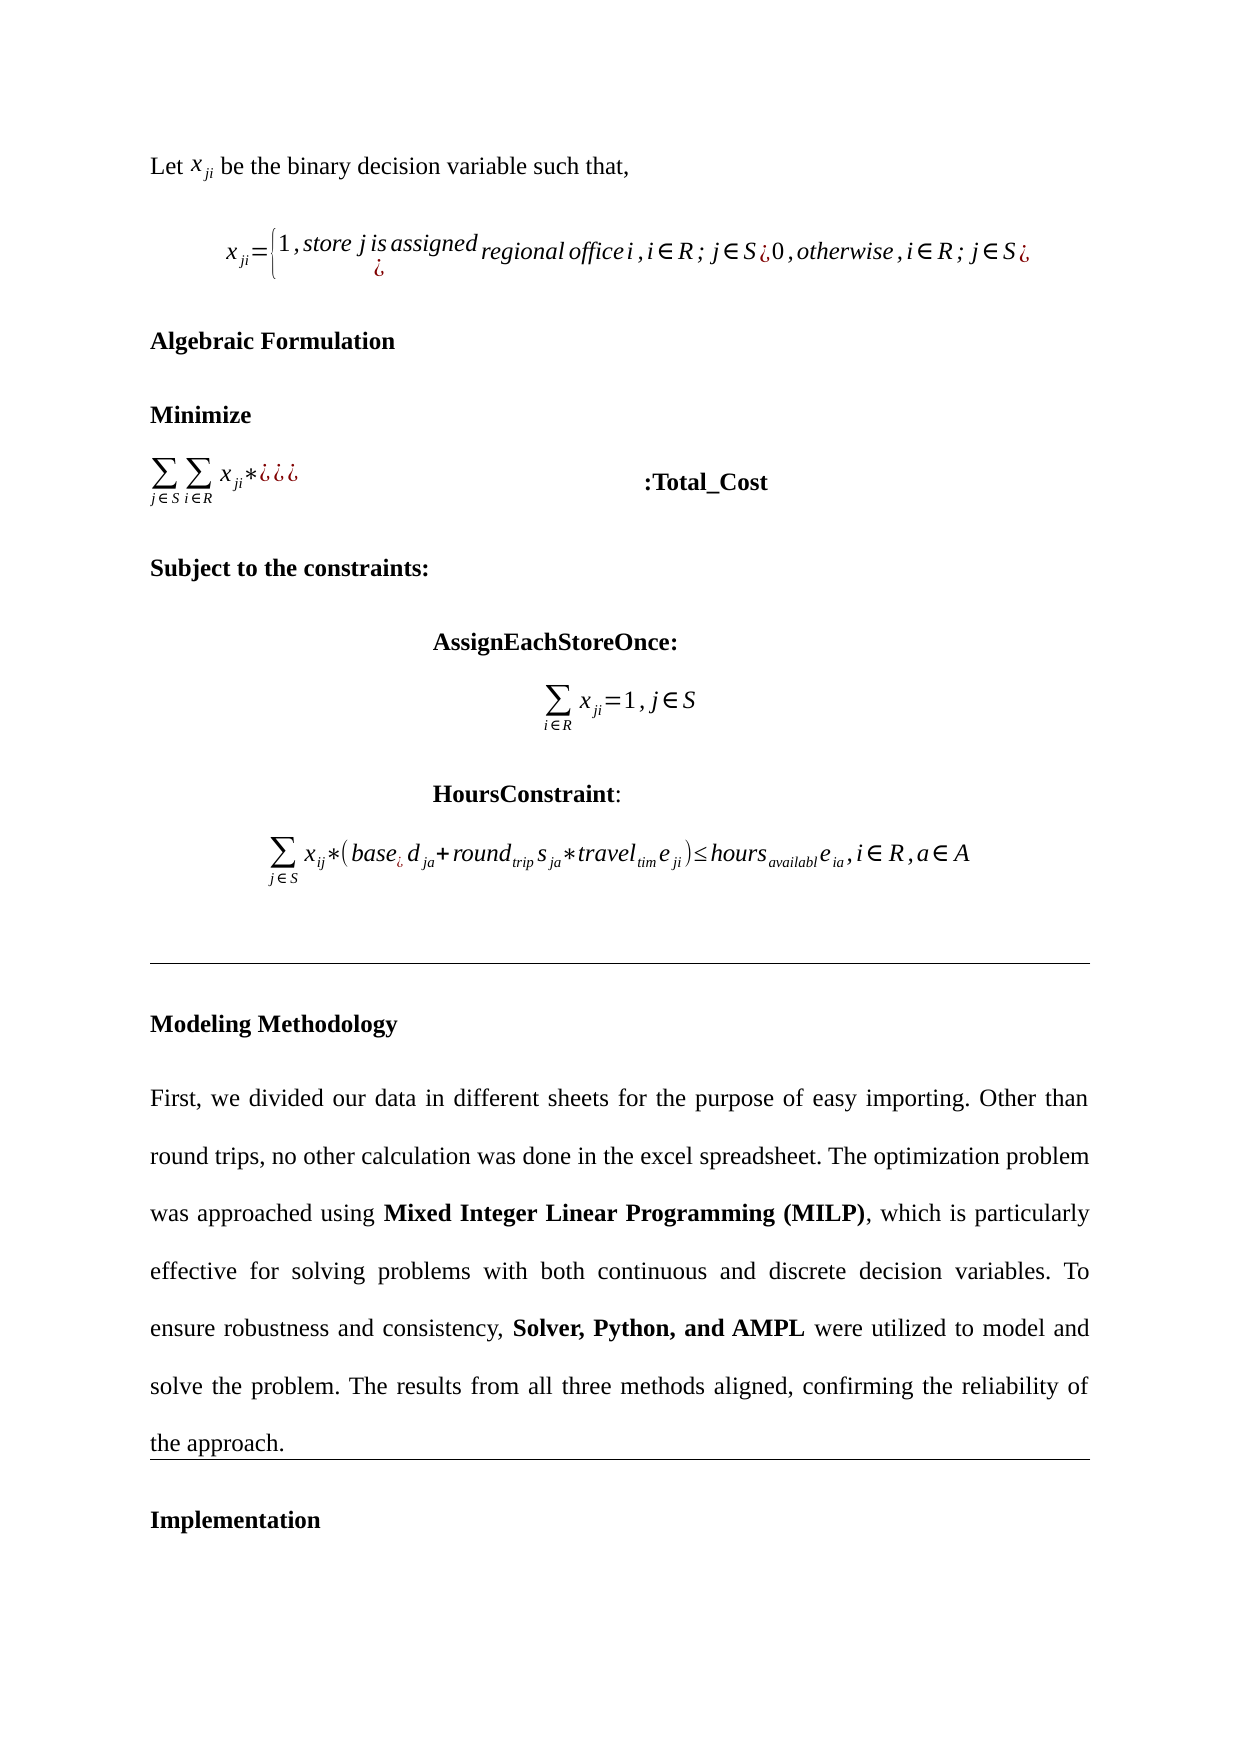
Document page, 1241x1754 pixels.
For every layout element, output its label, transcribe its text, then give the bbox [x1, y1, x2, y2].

text Algebraic Formulation [150, 326, 1090, 354]
text Implementation [150, 1506, 1090, 1534]
text Subject to the constraints: [150, 553, 1090, 582]
text AssignEachStoreOnce: [150, 627, 1090, 735]
text Modeling Methodology [150, 1009, 1090, 1038]
text HoursConstraint: [150, 779, 1090, 887]
text Minimize :Total_Cost [150, 400, 1090, 508]
text First, we divided our data in different sheets for the purpose of easy importing. Other than round trips, no other calculation was done in the excel spreadsheet. The optimization problem was approached using Mixed Integer Linear Programming (MILP), which is particularly effective for solving problems with both continuous and discrete decision variables. To ensure robustness and consistency, Solver, Python, and AMPL were utilized to model and solve the problem. The results from all three methods aligned, confirming the reliability of the approach. [150, 1083, 1090, 1459]
text Let be the binary decision variable such that, [150, 150, 1090, 181]
